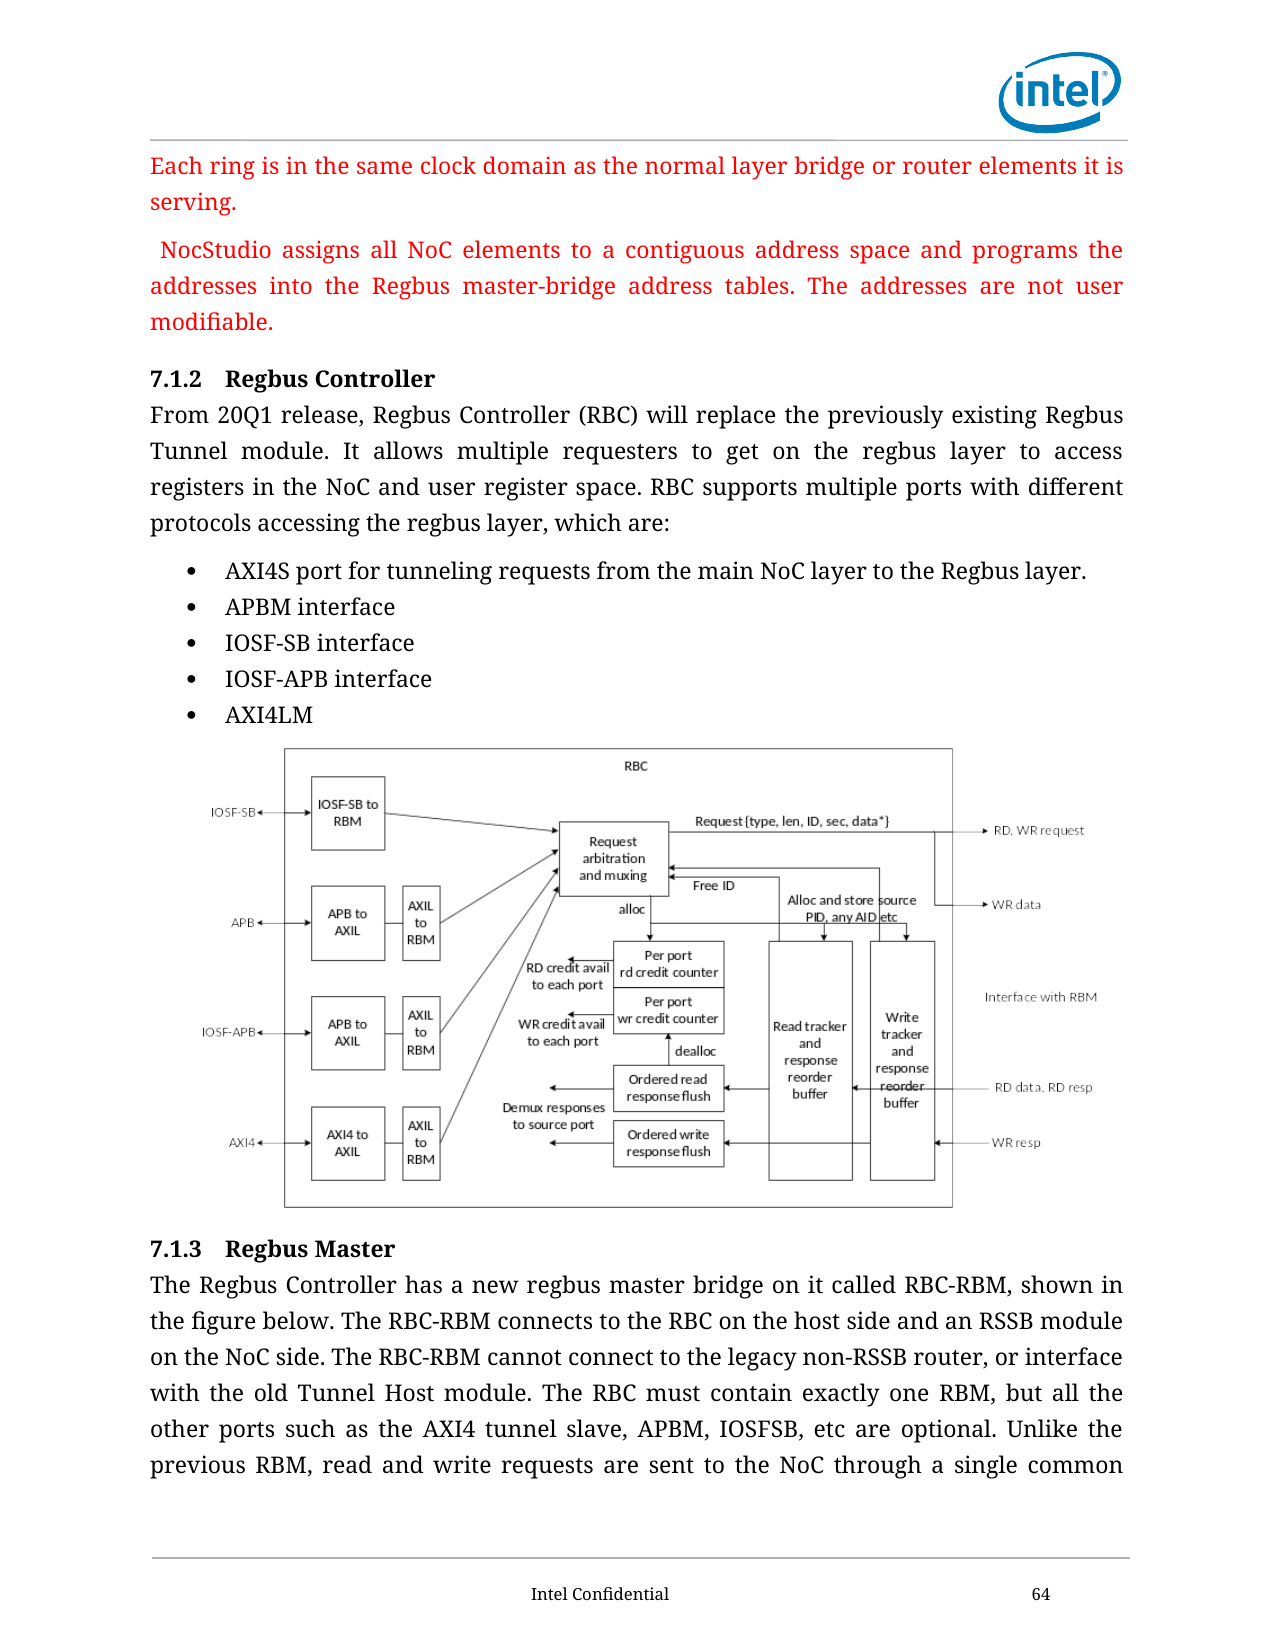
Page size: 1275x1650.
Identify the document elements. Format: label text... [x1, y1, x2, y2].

text NocStudio assigns all NoC elements to a contiguous address space and programs the addresses into the Regbus master-bridge address tables. The addresses are not user modifiable. [150, 234, 1125, 337]
subtitle Regbus Controller [150, 363, 1125, 394]
list IOSF-APB interface [187, 663, 1125, 694]
list APBM interface [187, 591, 1125, 622]
list AXI4S port for tunneling requests from the main NoC layer to the Regbus layer. [187, 555, 1125, 586]
picture [993, 42, 1125, 139]
text From 20Q1 release, Regbus Controller (RBC) will replace the previously existing Regbus Tunnel module. It allows multiple requesters to get on the regbus layer to access registers in the NoC and user register space. RBC supports multiple ports with different protocols accessing the regbus layer, which are: [150, 399, 1125, 538]
list IOSF-SB interface [187, 627, 1125, 658]
subtitle Regbus Master [150, 1233, 1125, 1264]
list AXI4LM [187, 699, 1125, 730]
